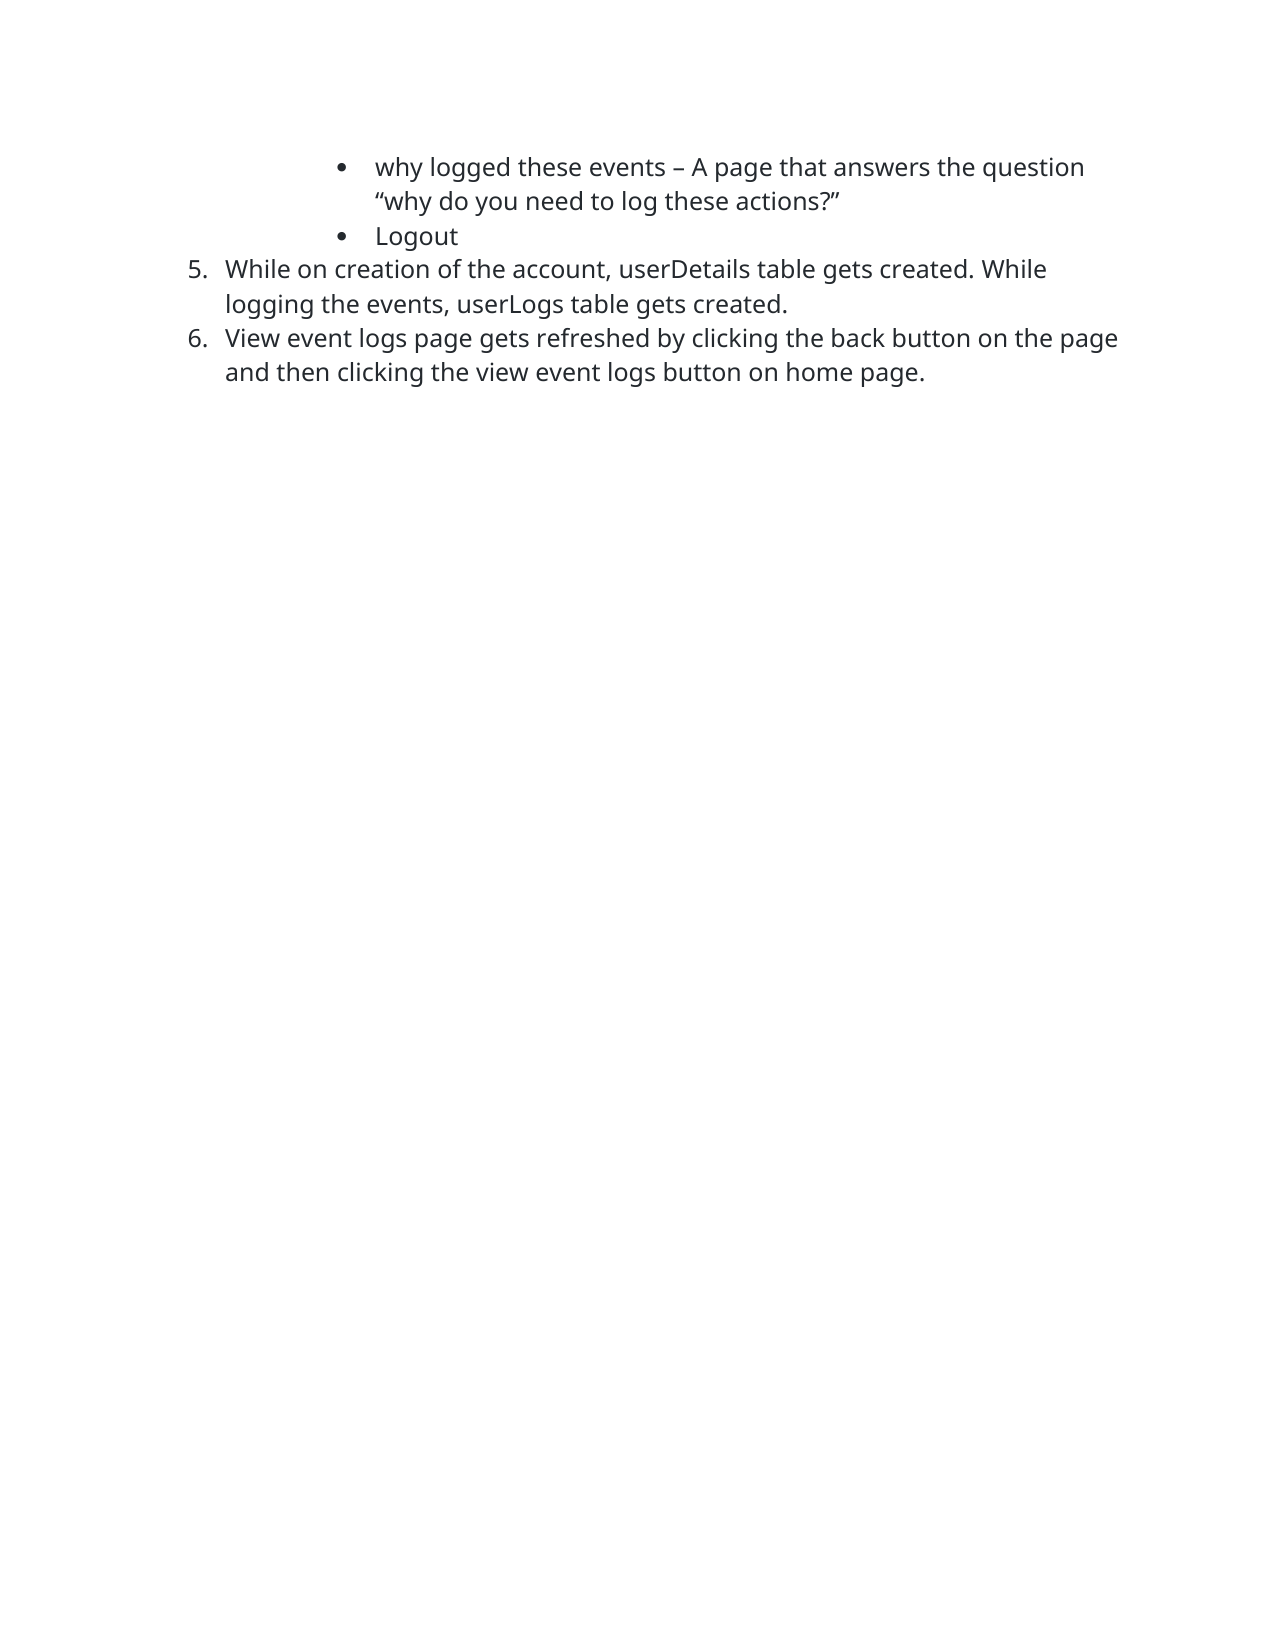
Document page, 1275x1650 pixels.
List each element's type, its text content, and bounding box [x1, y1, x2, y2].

list While on creation of the account, userDetails table gets created. While logging the events, userLogs table gets created. [187, 252, 1125, 320]
list View event logs page gets refreshed by clicking the back button on the page and then clicking the view event logs button on home page. [187, 320, 1125, 388]
list why logged these events – A page that answers the question “why do you need to log these actions?” [337, 150, 1125, 218]
list Logout [337, 218, 1125, 252]
